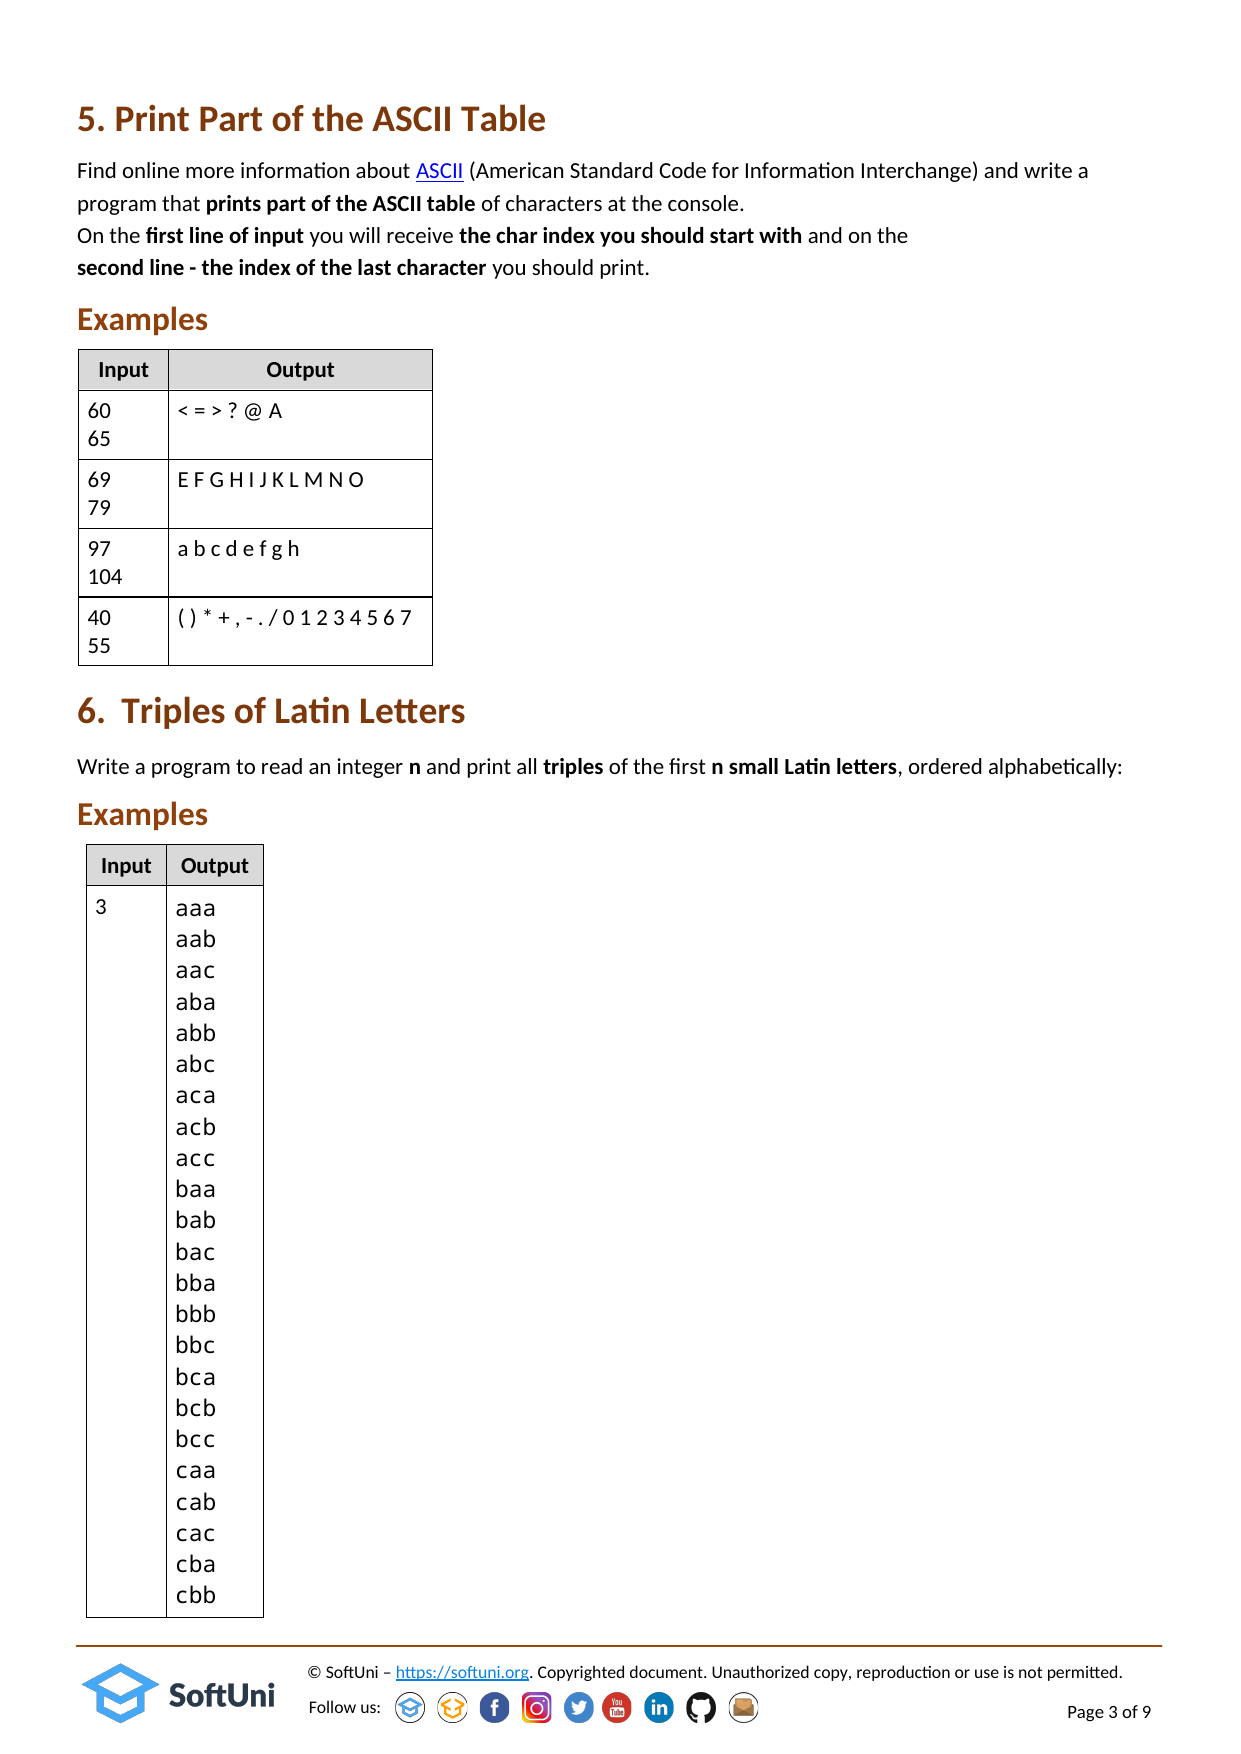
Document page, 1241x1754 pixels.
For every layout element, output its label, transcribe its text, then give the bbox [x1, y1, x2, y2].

table_header Output [169, 350, 432, 389]
subtitle Triples of Latin Letters [77, 687, 1163, 733]
text Write a program to read an integer n and print all triples of the first n small Latin letters, ordered alphabetically: [77, 752, 1163, 781]
picture [644, 1714, 653, 1723]
table_cell 97 104 [79, 529, 168, 596]
table_header Output [167, 845, 263, 885]
table_header Input [79, 350, 168, 389]
picture [728, 1692, 759, 1723]
table_cell a b c d e f g h [169, 529, 432, 596]
table_cell E F G H I J K L M N O [169, 460, 432, 527]
picture [522, 1692, 552, 1723]
table_cell 69 79 [79, 460, 168, 527]
picture [644, 1692, 653, 1701]
picture [602, 1692, 632, 1723]
table_cell < = > ? @ A [169, 391, 432, 458]
table_cell 60 65 [79, 391, 168, 458]
picture [665, 1692, 674, 1701]
table_header Input [87, 845, 166, 885]
text Find online more information about ASCII (American Standard Code for Information Interchange) and write a program that prints part of the ASCII table of characters at the console. On the first line of input you will receive the char index you should start with and on the second line - the index of the last character you should print. [77, 156, 1163, 281]
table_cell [167, 886, 263, 1617]
picture [686, 1692, 716, 1723]
picture [658, 1705, 667, 1714]
subtitle Examples [77, 793, 1163, 834]
picture [437, 1692, 468, 1723]
picture [564, 1692, 594, 1723]
subtitle Examples [77, 298, 1163, 338]
picture [75, 1658, 281, 1729]
picture [479, 1692, 510, 1723]
table_cell ( ) * + , - . / 0 1 2 3 4 5 6 7 [169, 598, 432, 665]
picture [665, 1714, 674, 1723]
picture [395, 1692, 425, 1723]
subtitle Print Part of the ASCII Table [77, 95, 1163, 141]
table_cell 3 [87, 886, 166, 1617]
table_cell 40 55 [79, 598, 168, 665]
